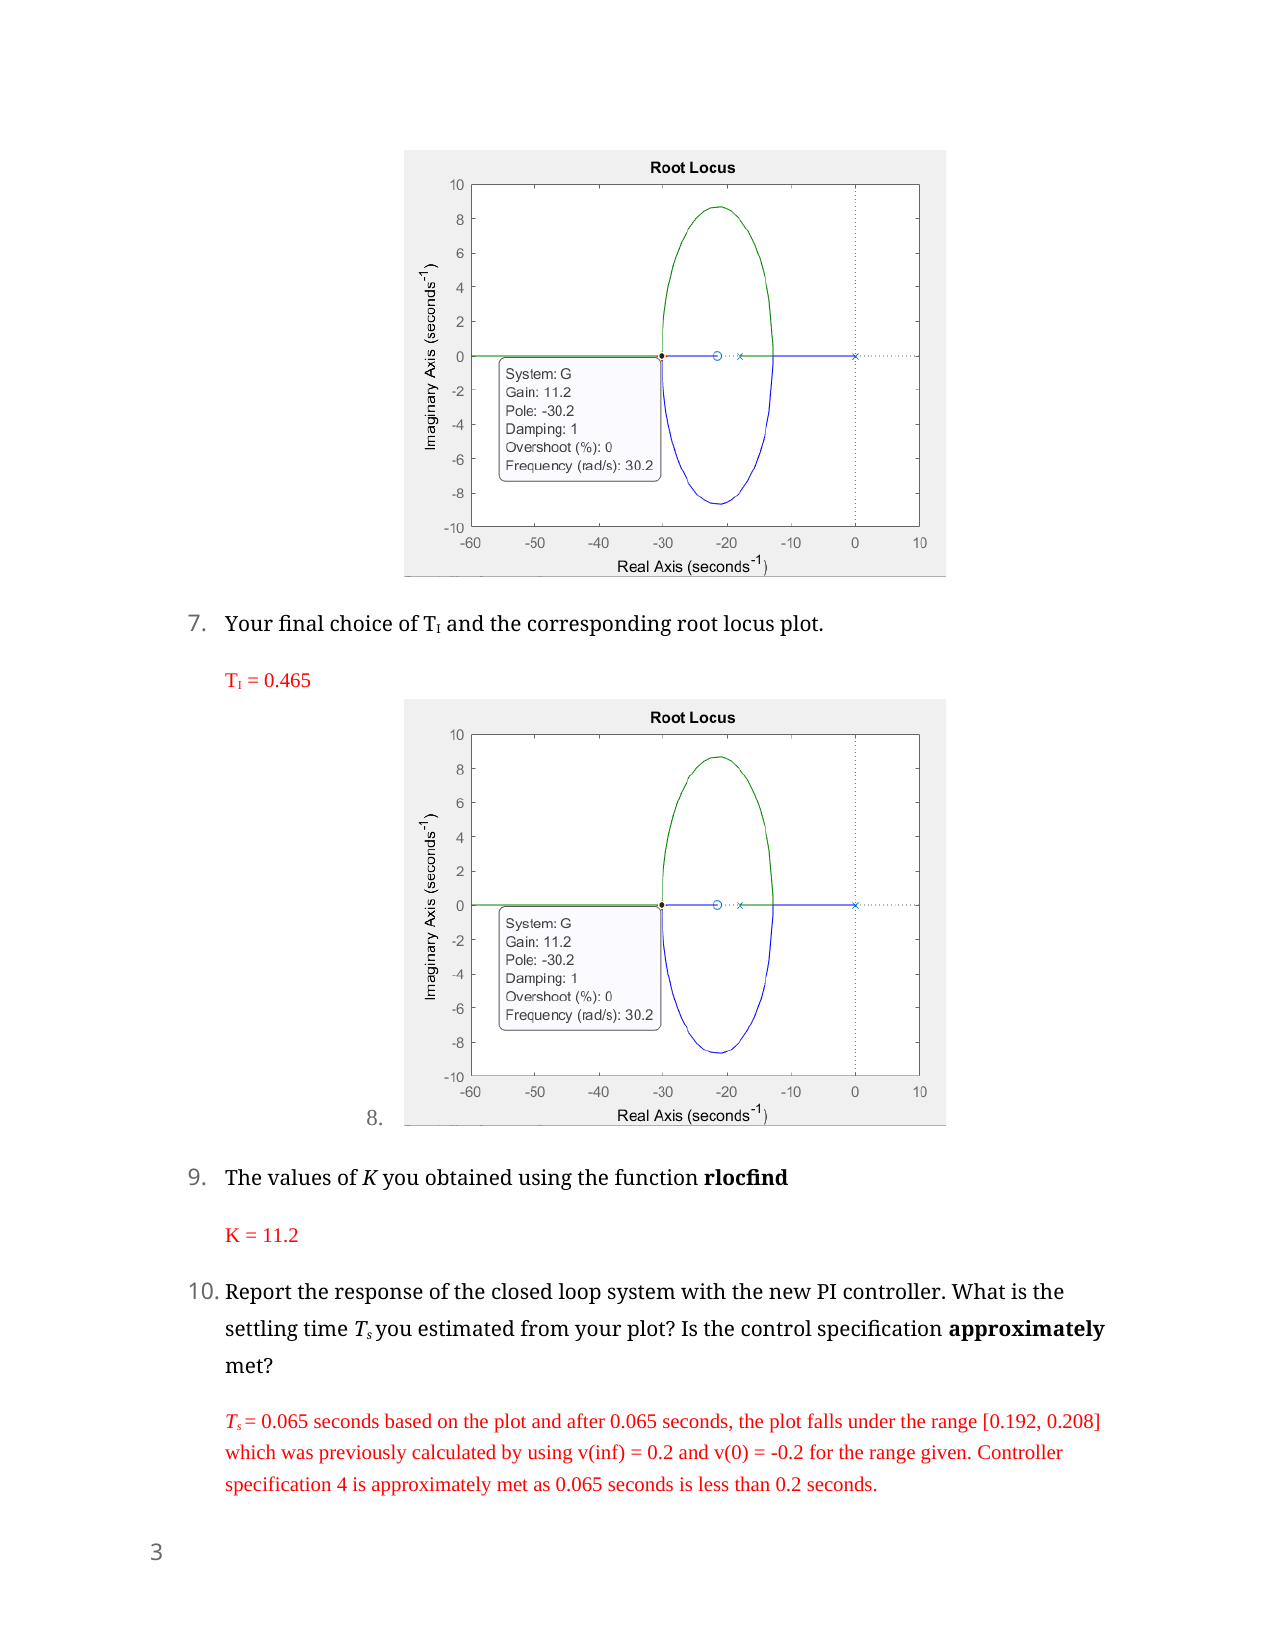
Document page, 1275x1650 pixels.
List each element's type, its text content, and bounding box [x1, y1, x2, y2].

picture [403, 699, 947, 1126]
list TI = 0.465 [225, 668, 1125, 692]
list Your final choice of TI and the corresponding root locus plot. [187, 607, 1125, 638]
list The values of K you obtained using the function rlocfind [187, 1161, 1125, 1192]
picture [403, 150, 947, 577]
text K = 11.2 [225, 1223, 1125, 1247]
list Ts = 0.065 seconds based on the plot and after 0.065 seconds, the plot falls under the range [0.192, 0.208] which was previously calculated by using v(inf) = 0.2 and v(0) = -0.2 for the range given. Controller specification 4 is approximately met as 0.065 seconds is less than 0.2 seconds. [225, 1409, 1125, 1496]
